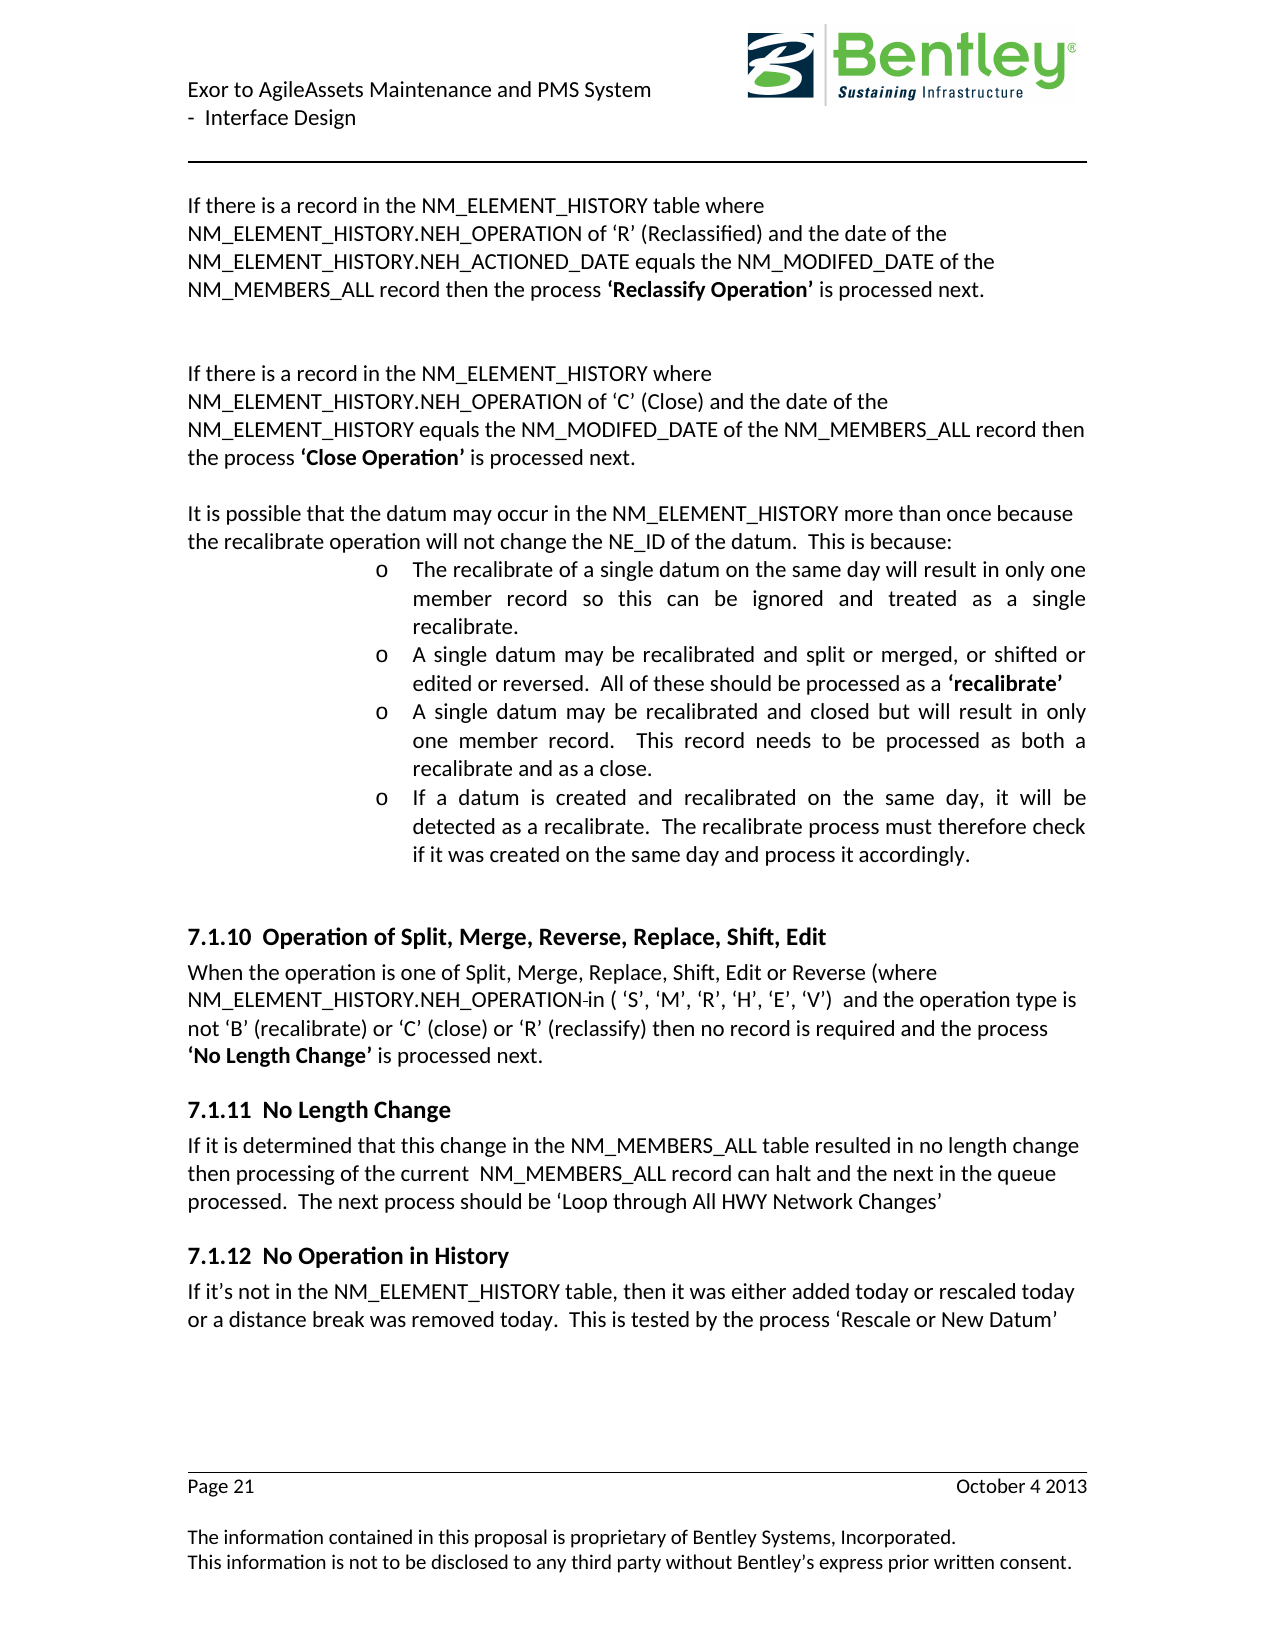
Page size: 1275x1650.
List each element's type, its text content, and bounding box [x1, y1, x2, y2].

text If there is a record in the NM_ELEMENT_HISTORY table where NM_ELEMENT_HISTORY.NEH_OPERATION of ‘R’ (Reclassified) and the date of the NM_ELEMENT_HISTORY.NEH_ACTIONED_DATE equals the NM_MODIFED_DATE of the NM_MEMBERS_ALL record then the process ‘Reclassify Operation’ is processed next. [187, 191, 1087, 303]
subtitle Operation of , Merge, Reverse, Replace, Shift, Edit [187, 921, 1087, 951]
list A single datum may be recalibrated and closed but will result in only one member record. This record needs to be processed as both a recalibrate and as a close. [375, 697, 1087, 783]
text If it’s not in the NM_ELEMENT_HISTORY table, then it was either added today or rescaled today or a distance break was removed today. This is tested by the process ‘Rescale or New Datum’ [187, 1277, 1087, 1333]
subtitle No Length Change [187, 1095, 1087, 1125]
picture [747, 24, 1077, 106]
text When the operation is one of Split, Merge, Replace, Shift, Edit or Reverse (where NM_ELEMENT_HISTORY.NEH_OPERATION in ( ‘S’, ‘M’, ‘R’, ‘H’, ‘E’, ‘V’) and the operation type is not ‘B’ (recalibrate) or ‘C’ (close) or ‘R’ (reclassify) then no record is required and the process ‘No Length Change’ is processed next. [187, 958, 1087, 1070]
list A single datum may be recalibrated and split or merged, or shifted or edited or reversed. All of these should be processed as a ‘recalibrate’ [375, 640, 1087, 697]
subtitle No Operation in History [187, 1241, 1087, 1271]
text If there is a record in the NM_ELEMENT_HISTORY where NM_ELEMENT_HISTORY.NEH_OPERATION of ‘C’ (Close) and the date of the NM_ELEMENT_HISTORY equals the NM_MODIFED_DATE of the NM_MEMBERS_ALL record then the process ‘Close Operation’ is processed next. [187, 359, 1087, 471]
text If it is determined that this change in the NM_MEMBERS_ALL table resulted in no length change then processing of the current NM_MEMBERS_ALL record can halt and the next in the queue processed. The next process should be ‘ through Network Changes’ [187, 1131, 1087, 1216]
list If a datum is created and recalibrated on the same day, it will be detected as a recalibrate. The recalibrate process must therefore check if it was created on the same day and process it accordingly. [375, 783, 1087, 868]
list The recalibrate of a single datum on the same day will result in only one member record so this can be ignored and treated as a single recalibrate. [375, 555, 1087, 640]
text It is possible that the datum may occur in the NM_ELEMENT_HISTORY more than once because the recalibrate operation will not change the NE_ID of the datum. This is because: [187, 499, 1087, 555]
